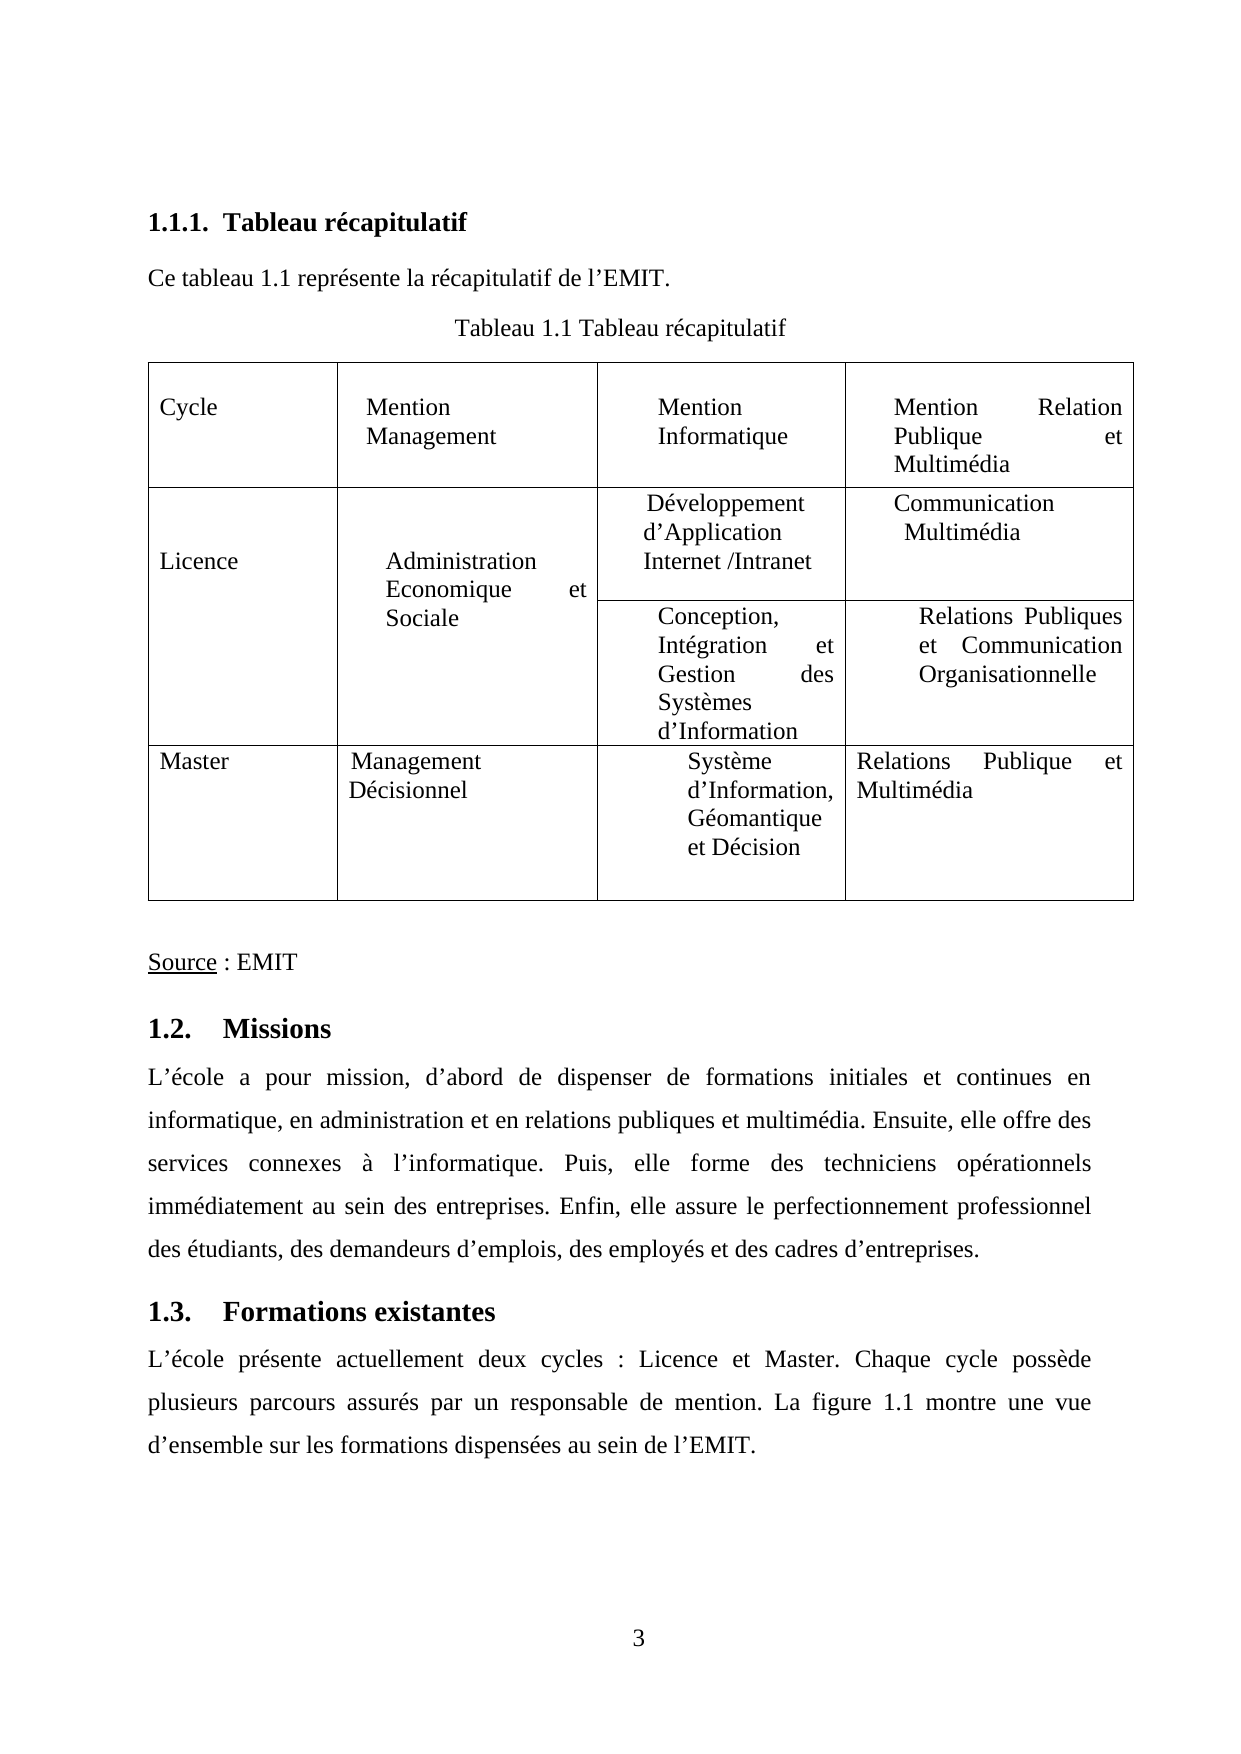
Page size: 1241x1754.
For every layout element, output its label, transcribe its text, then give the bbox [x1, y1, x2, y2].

table_cell Relations Publique et Multimédia [846, 746, 1133, 899]
table_cell Développement d’Application Internet /Intranet [598, 488, 845, 600]
text Source : EMIT [148, 947, 1093, 976]
table_cell Licence [149, 488, 337, 745]
table_cell Administration Economique et Sociale [338, 488, 597, 745]
text L’école a pour mission, d’abord de dispenser de formations initiales et continues en informatique, en administration et en relations publiques et multimédia. Ensuite, elle offre des services connexes à l’informatique. Puis, elle forme des techniciens opérationnels immédiatement au sein des entreprises. Enfin, elle assure le perfectionnement professionnel des étudiants, des demandeurs d’emplois, des employés et des cadres d’entreprises. [148, 1062, 1093, 1263]
table_header Cycle [149, 363, 337, 487]
text Ce tableau 1.1 représente la récapitulatif de l’EMIT. [148, 263, 1093, 292]
text L’école présente actuellement deux cycles : Licence et Master. Chaque cycle possède plusieurs parcours assurés par un responsable de mention. La figure 1.1 montre une vue d’ensemble sur les formations dispensées au sein de l’EMIT. [148, 1344, 1093, 1459]
subtitle Tableau récapitulatif [148, 206, 1093, 237]
table_header Mention Informatique [598, 363, 845, 487]
subtitle Formations existantes [148, 1294, 1093, 1327]
table_cell Conception, Intégration et Gestion des Systèmes d’Information [598, 601, 845, 745]
table_header Mention Relation Publique et Multimédia [846, 363, 1133, 487]
subtitle Missions [148, 1011, 1093, 1045]
table_cell Master [149, 746, 337, 899]
table_cell Relations Publiques et Communication Organisationnelle [846, 601, 1133, 745]
table_cell Communication Multimédia [846, 488, 1133, 600]
table_header Mention Management [338, 363, 597, 487]
text Tableau 1.1 Tableau récapitulatif [148, 313, 1093, 341]
table_cell Management Décisionnel [338, 746, 597, 899]
table_cell Système d’Information, Géomantique et Décision [598, 746, 845, 899]
